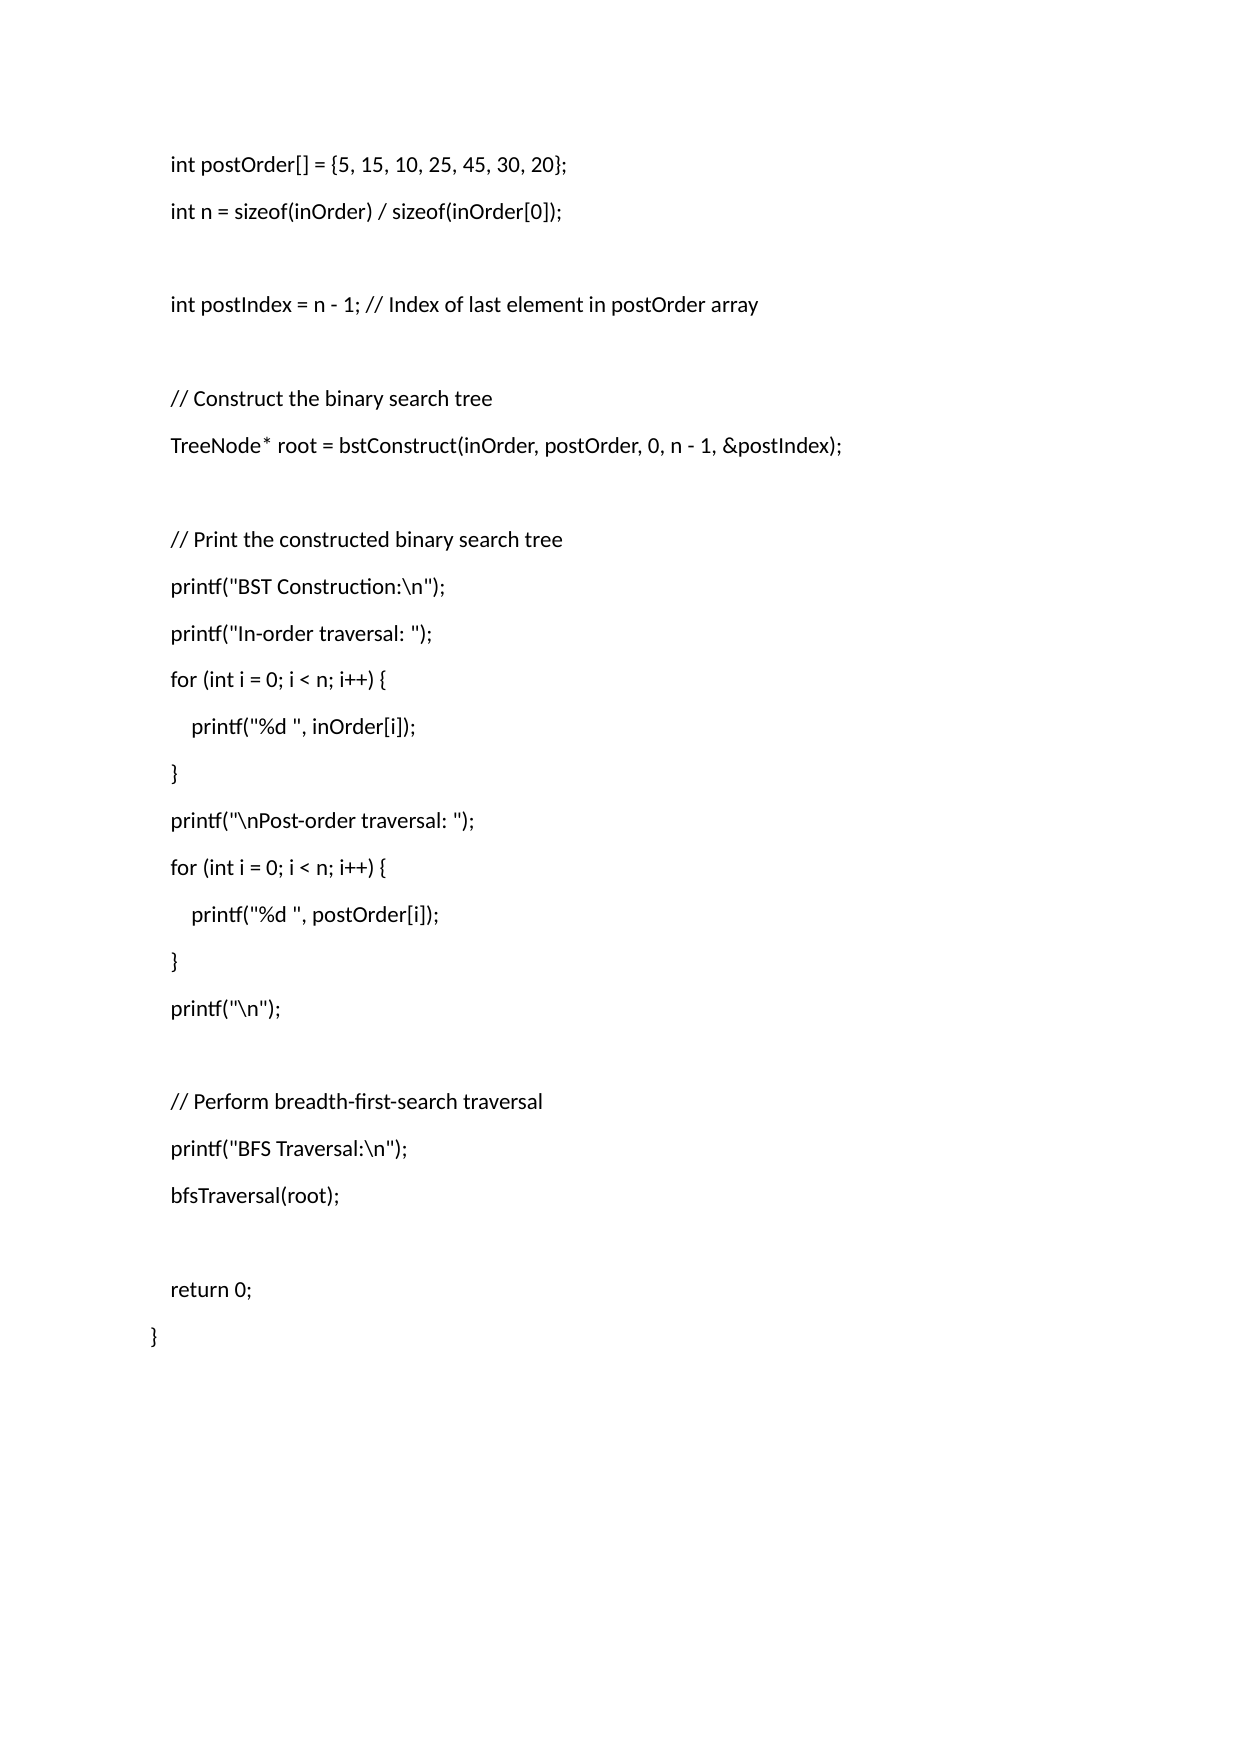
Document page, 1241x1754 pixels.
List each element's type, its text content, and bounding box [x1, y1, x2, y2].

text } [150, 947, 1090, 975]
text } [150, 759, 1090, 787]
text TreeNode* root = bstConstruct(inOrder, postOrder, 0, n - 1, &postIndex); [150, 431, 1090, 459]
text for (int i = 0; i < n; i++) { [150, 853, 1090, 881]
text int postIndex = n - 1; // Index of last element in postOrder array [150, 291, 1090, 319]
text // Construct the binary search tree [150, 384, 1090, 412]
text printf("\n"); [150, 994, 1090, 1022]
text printf("BFS Traversal:\n"); [150, 1134, 1090, 1162]
text printf("\nPost-order traversal: "); [150, 806, 1090, 834]
text return 0; [150, 1275, 1090, 1303]
text bfsTraversal(root); [150, 1181, 1090, 1209]
text // Perform breadth-first-search traversal [150, 1087, 1090, 1116]
text printf("In-order traversal: "); [150, 619, 1090, 647]
text } [150, 1322, 1090, 1350]
text printf("BST Construction:\n"); [150, 572, 1090, 600]
text // Print the constructed binary search tree [150, 525, 1090, 553]
text printf("%d ", inOrder[i]); [150, 712, 1090, 741]
text printf("%d ", postOrder[i]); [150, 900, 1090, 928]
text for (int i = 0; i < n; i++) { [150, 666, 1090, 694]
text int postOrder[] = {5, 15, 10, 25, 45, 30, 20}; [150, 150, 1090, 178]
text int n = sizeof(inOrder) / sizeof(inOrder[0]); [150, 197, 1090, 225]
